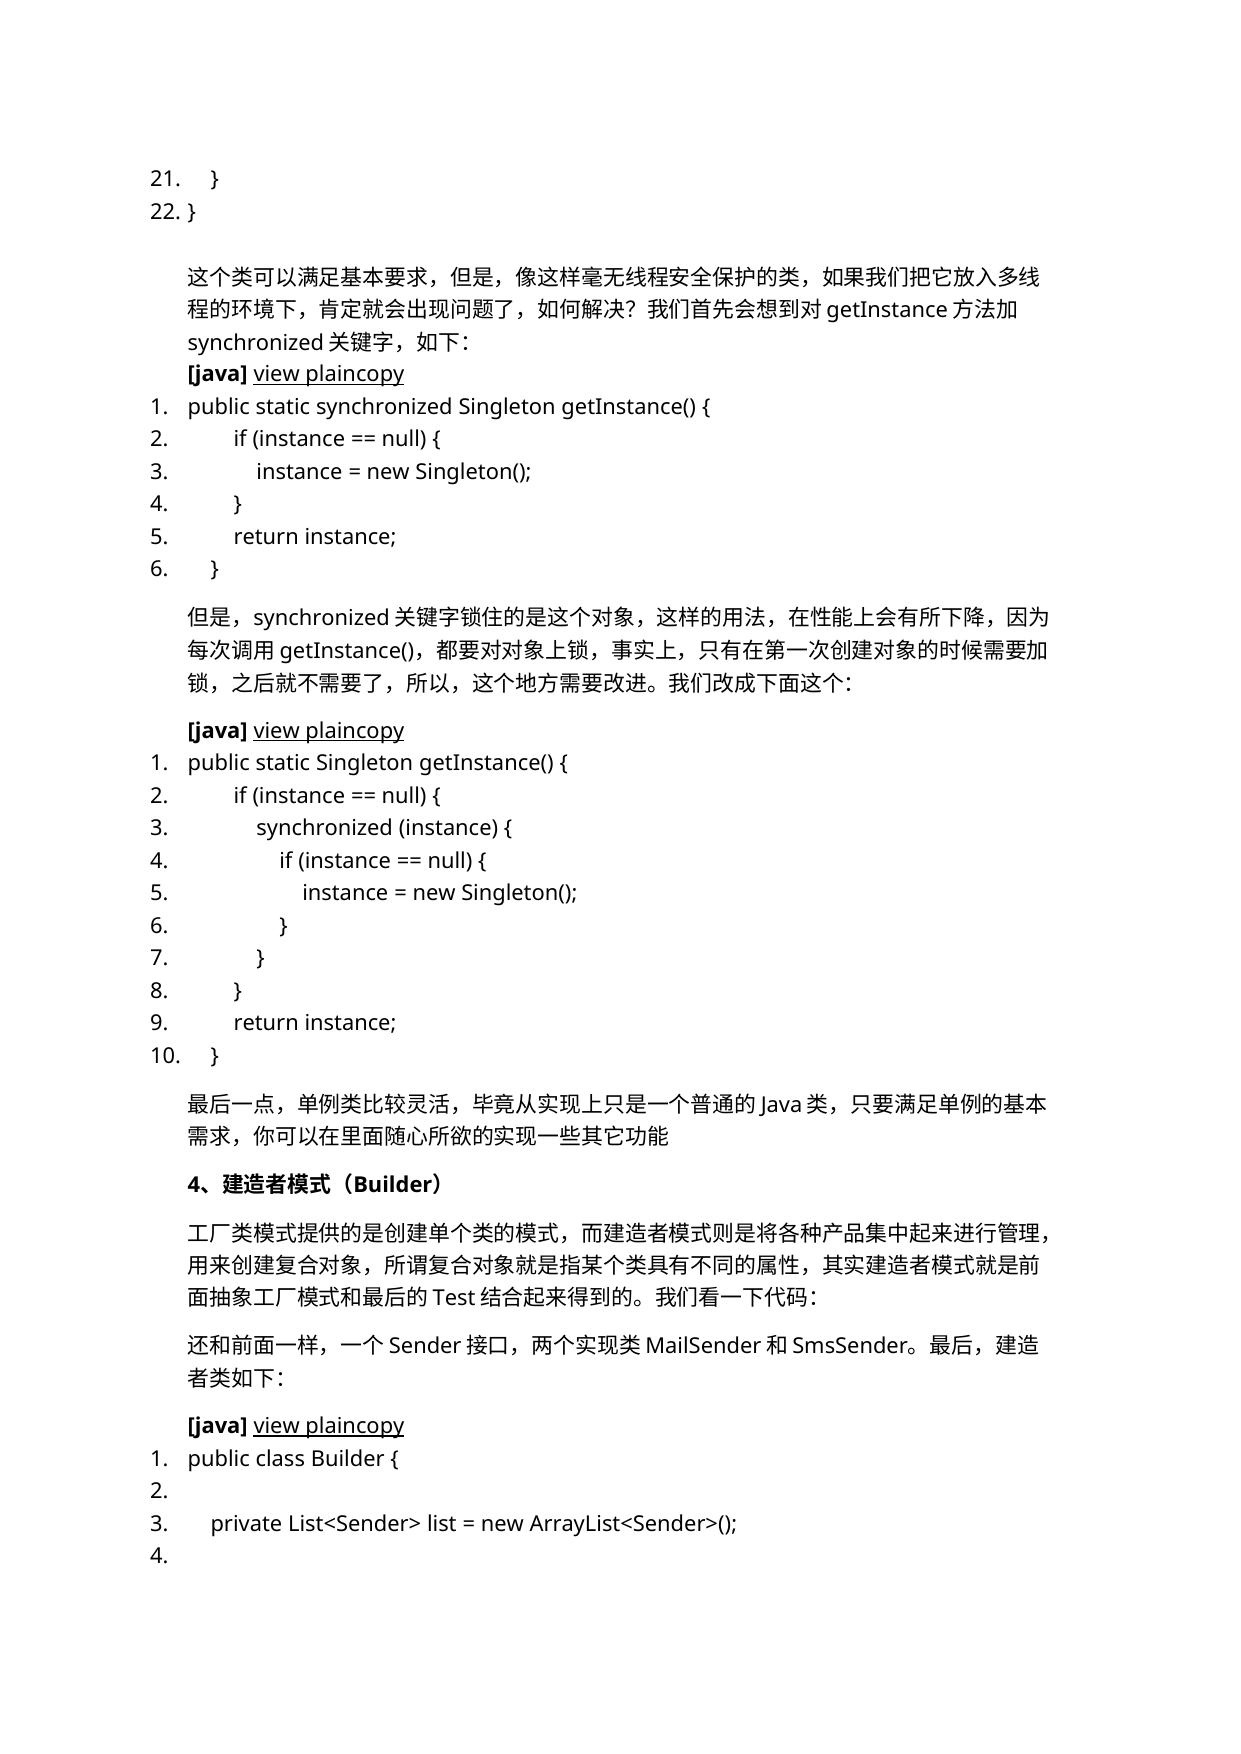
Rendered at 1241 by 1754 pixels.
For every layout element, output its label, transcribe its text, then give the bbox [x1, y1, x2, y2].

text [java] view plaincopy [187, 357, 1053, 389]
list } [150, 552, 1053, 584]
list instance = new Singleton(); [150, 454, 1053, 487]
text 但是，synchronized关键字锁住的是这个对象，这样的用法，在性能上会有所下降，因为每次调用getInstance()，都要对对象上锁，事实上，只有在第一次创建对象的时候需要加锁，之后就不需要了，所以，这个地方需要改进。我们改成下面这个： [187, 600, 1053, 698]
list if (instance == null) { [150, 422, 1053, 454]
list if (instance == null) { [150, 843, 1053, 876]
list } [150, 1038, 1053, 1071]
text 还和前面一样，一个Sender接口，两个实现类MailSender和SmsSender。最后，建造者类如下： [187, 1328, 1053, 1393]
list synchronized (instance) { [150, 811, 1053, 843]
list instance = new Singleton(); [150, 876, 1053, 908]
list public static synchronized Singleton getInstance() { [150, 389, 1053, 422]
text 最后一点，单例类比较灵活，毕竟从实现上只是一个普通的Java类，只要满足单例的基本需求，你可以在里面随心所欲的实现一些其它功能 [187, 1086, 1053, 1151]
text [java] view plaincopy [187, 713, 1053, 746]
list } [150, 973, 1053, 1006]
list public static Singleton getInstance() { [150, 746, 1053, 778]
text 工厂类模式提供的是创建单个类的模式，而建造者模式则是将各种产品集中起来进行管理，用来创建复合对象，所谓复合对象就是指某个类具有不同的属性，其实建造者模式就是前面抽象工厂模式和最后的Test结合起来得到的。我们看一下代码： [187, 1215, 1053, 1313]
list return instance; [150, 519, 1053, 552]
text 这个类可以满足基本要求，但是，像这样毫无线程安全保护的类，如果我们把它放入多线程的环境下，肯定就会出现问题了，如何解决？我们首先会想到对getInstance方法加synchronized关键字，如下： [187, 227, 1053, 357]
list } [150, 194, 1053, 227]
list public class Builder { [150, 1441, 1053, 1474]
list } [150, 162, 1053, 194]
list private List<Sender> list = new ArrayList<Sender>(); [150, 1506, 1053, 1539]
list } [150, 908, 1053, 941]
list } [150, 487, 1053, 519]
text 4、建造者模式（Builder） [187, 1167, 1053, 1199]
text [java] view plaincopy [187, 1409, 1053, 1441]
list } [150, 941, 1053, 973]
list if (instance == null) { [150, 778, 1053, 811]
list return instance; [150, 1006, 1053, 1038]
